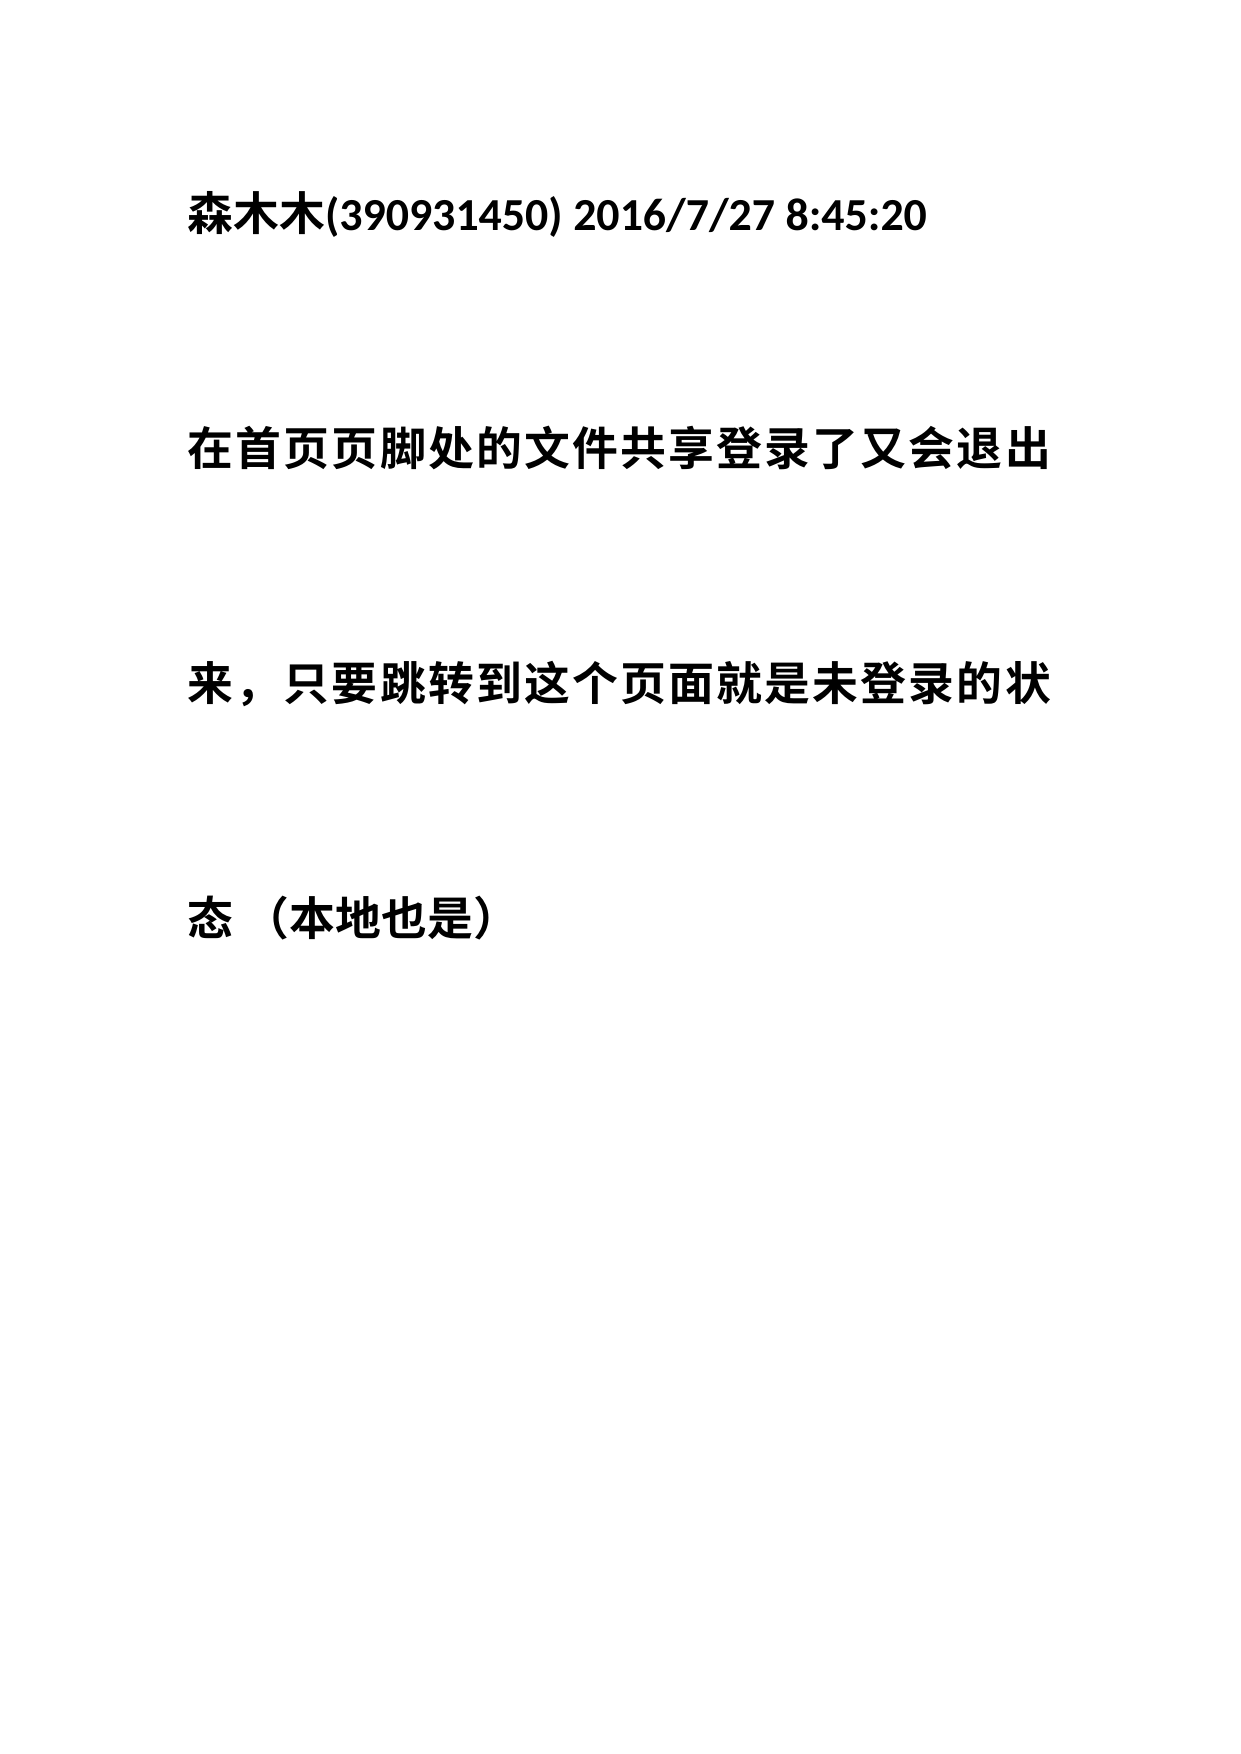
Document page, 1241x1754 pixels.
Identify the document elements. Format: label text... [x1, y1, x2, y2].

subtitle 森木木(390931450) 2016/7/27 8:45:20 在首页页脚处的文件共享登录了又会退出来，只要跳转到这个页面就是未登录的状态 （本地也是） [187, 162, 1053, 964]
